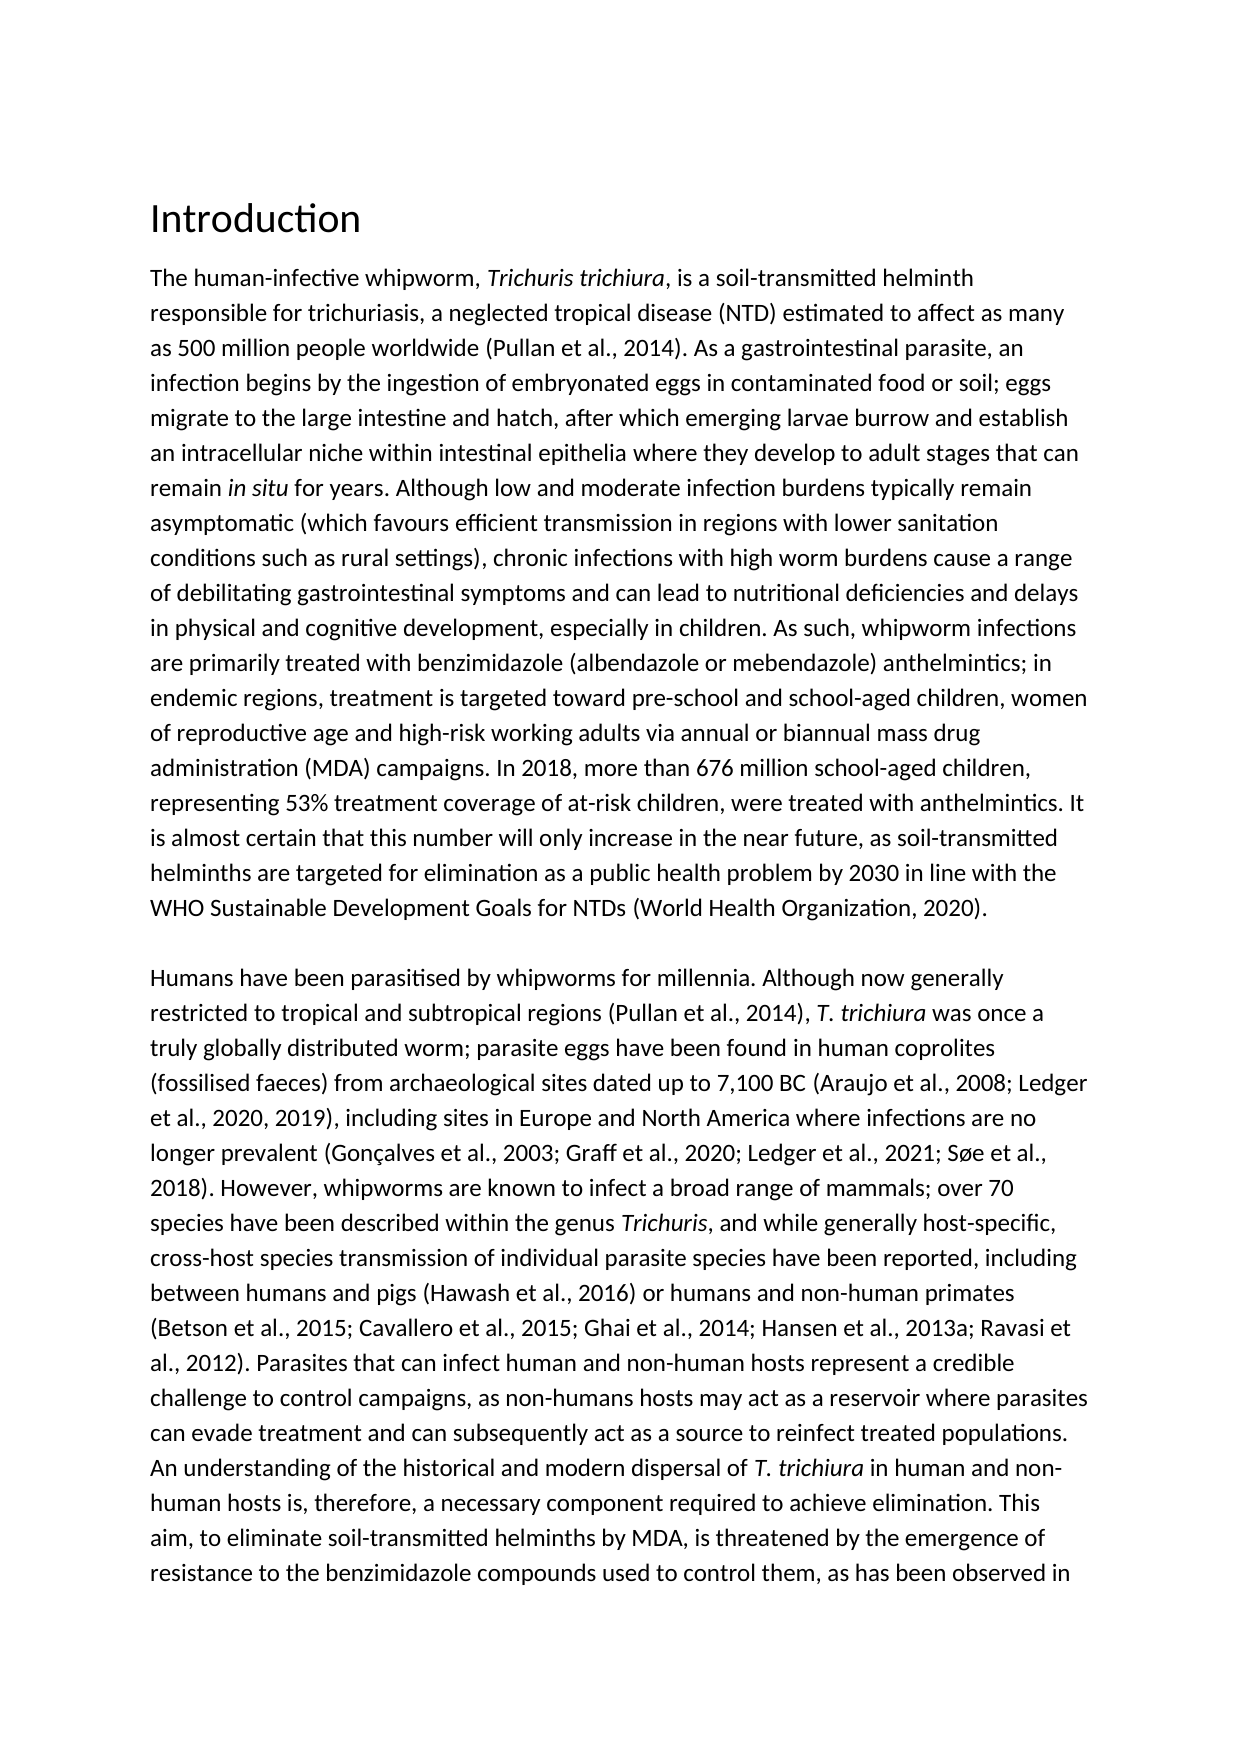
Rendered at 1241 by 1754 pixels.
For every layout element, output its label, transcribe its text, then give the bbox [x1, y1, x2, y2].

subtitle Introduction [150, 192, 1090, 242]
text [150, 963, 1090, 1588]
text The human-infective whipworm, Trichuris trichiura, is a soil-transmitted helminth responsible for trichuriasis, a neglected tropical disease (NTD) estimated to affect as many as 500 million people worldwide (Pullan et al., 2014). As a gastrointestinal parasite, an infection begins by the ingestion of embryonated eggs in contaminated food or soil; eggs migrate to the large intestine and hatch, after which emerging larvae burrow and establish an intracellular niche within intestinal epithelia where they develop to adult stages that can remain in situ for years. Although low and moderate infection burdens typically remain asymptomatic (which favours efficient transmission in regions with lower sanitation conditions such as rural settings), chronic infections with high worm burdens cause a range of debilitating gastrointestinal symptoms and can lead to nutritional deficiencies and delays in physical and cognitive development, especially in children. As such, whipworm infections are primarily treated with benzimidazole (albendazole or mebendazole) anthelmintics; in endemic regions, treatment is targeted toward pre-school and school-aged children, women of reproductive age and high-risk working adults via annual or biannual mass drug administration (MDA) campaigns. In 2018, more than 676 million school-aged children, representing 53% treatment coverage of at-risk children, were treated with anthelmintics. It is almost certain that this number will only increase in the near future, as soil-transmitted helminths are targeted for elimination as a public health problem by 2030 in line with the WHO Sustainable Development Goals for NTDs (World Health Organization, 2020). [150, 263, 1090, 923]
